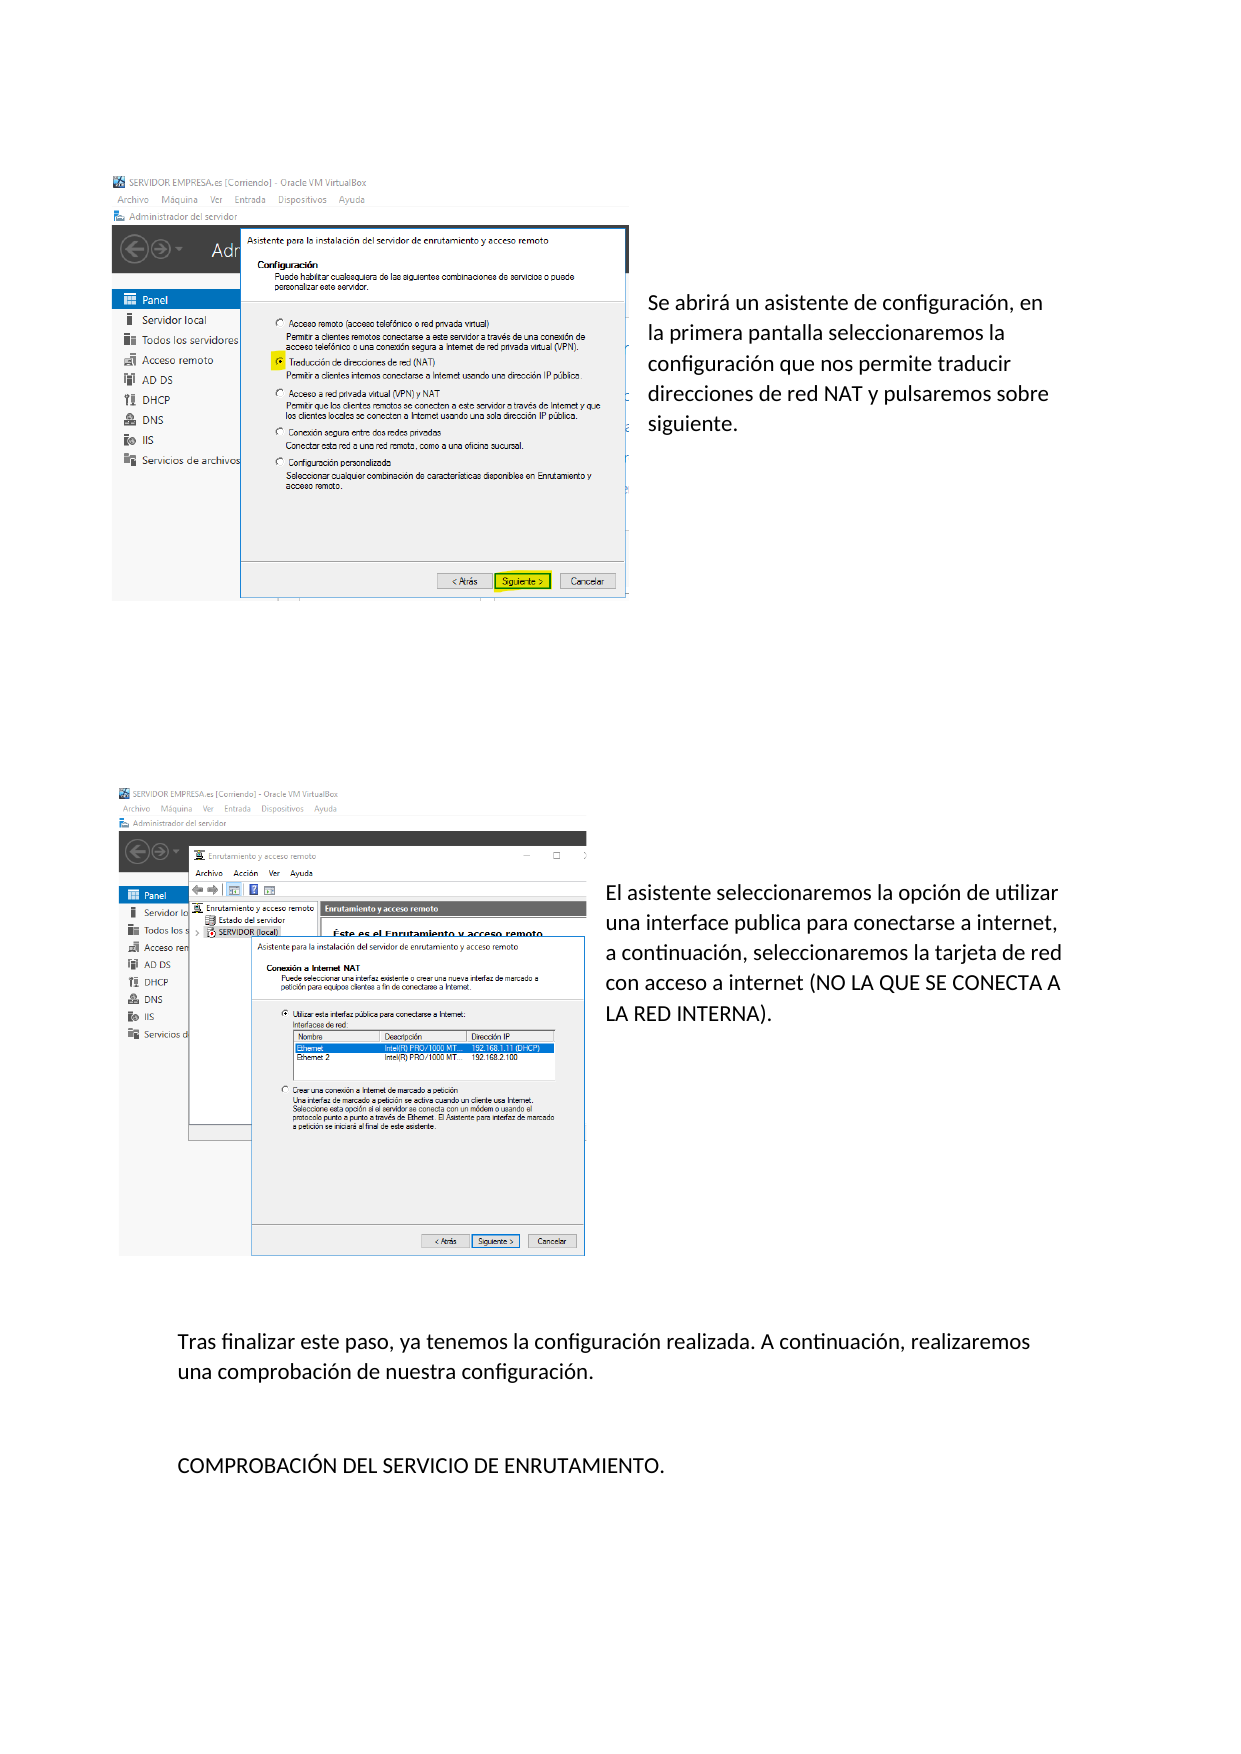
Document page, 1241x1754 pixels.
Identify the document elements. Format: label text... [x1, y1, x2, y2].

text COMPROBACIÓN DEL SERVICIO DE ENRUTAMIENTO. [177, 1451, 1063, 1479]
text Tras finalizar este paso, ya tenemos la configuración realizada. A continuación, realizaremos una comprobación de nuestra configuración. [177, 1327, 1063, 1385]
text Se abrirá un asistente de configuración, en la primera pantalla seleccionaremos la configuración que nos permite traducir direcciones de red NAT y pulsaremos sobre siguiente. [629, 288, 1063, 437]
picture [111, 173, 629, 601]
picture [118, 786, 587, 1256]
text El asistente seleccionaremos la opción de utilizar una interface publica para conectarse a internet, a continuación, seleccionaremos la tarjeta de red con acceso a internet (NO LA QUE SE CONECTA A LA RED INTERNA). [587, 878, 1063, 1027]
